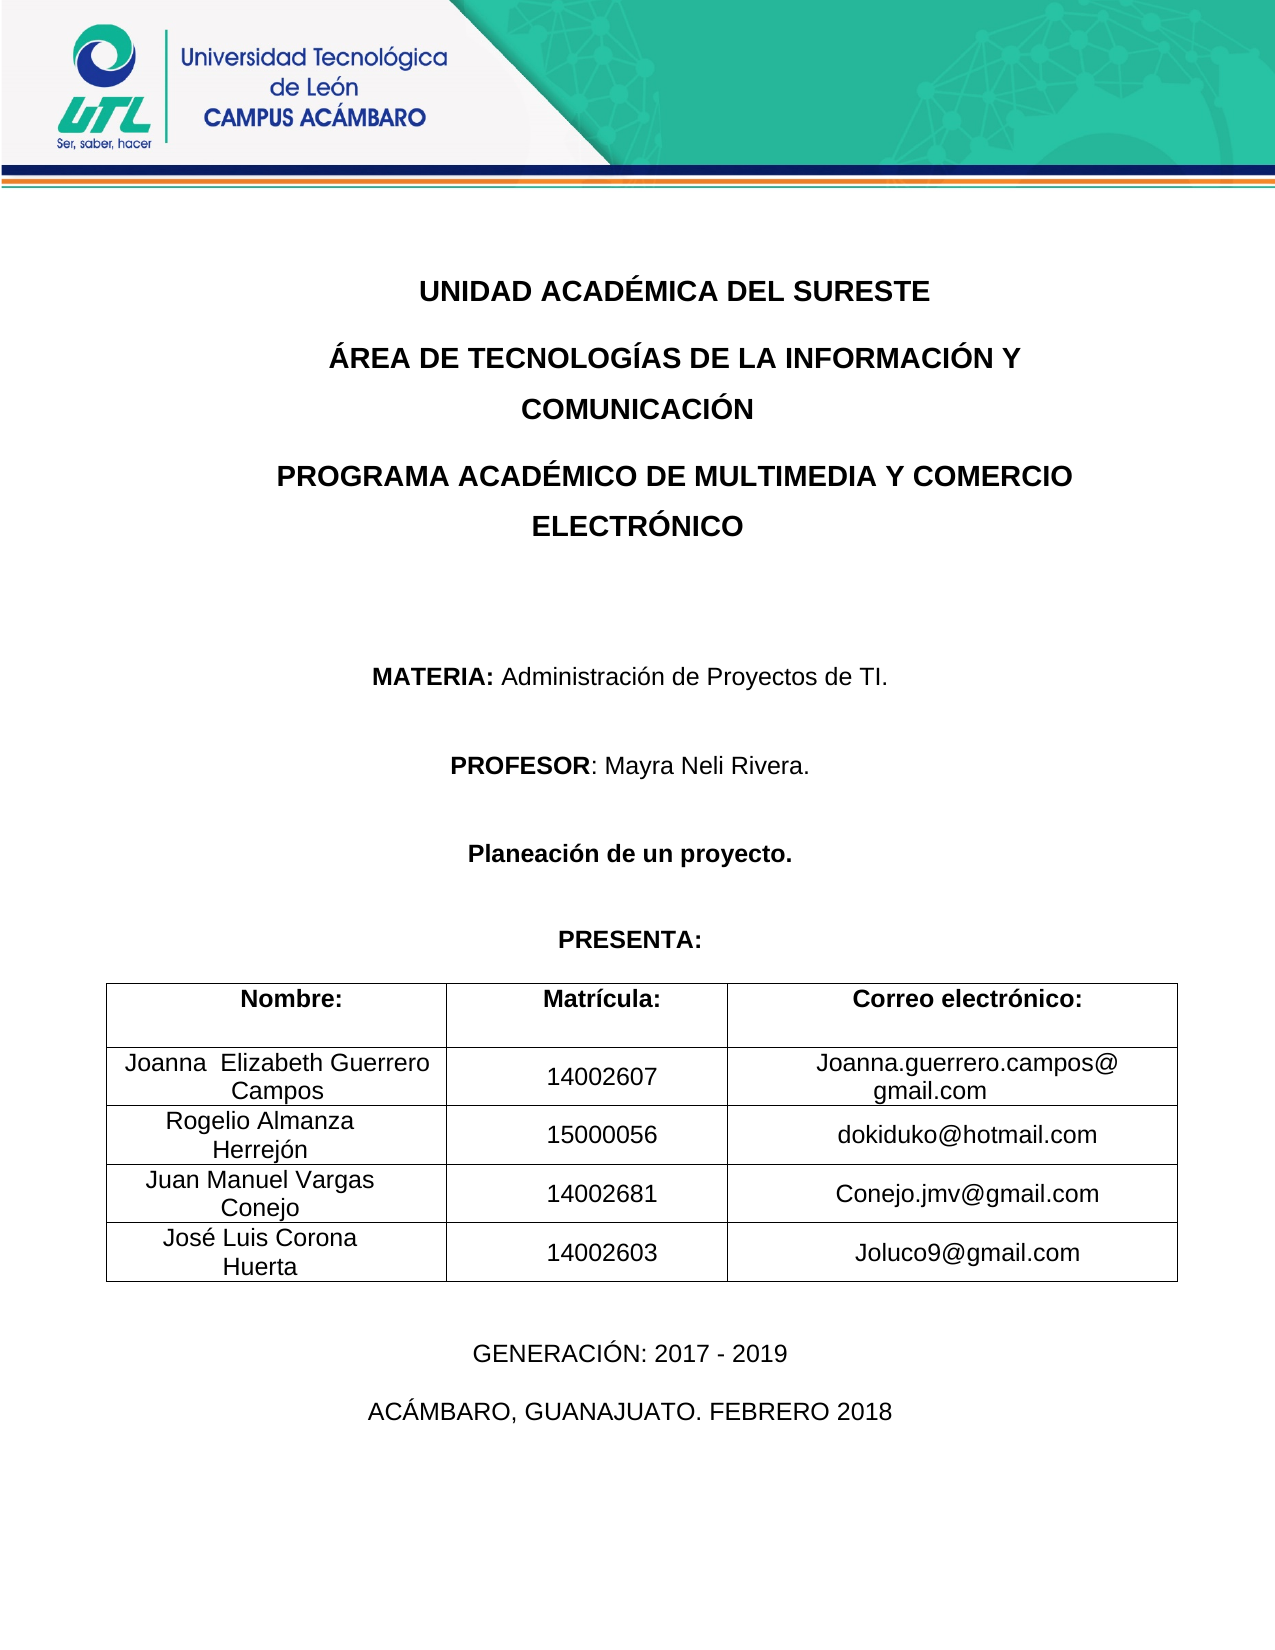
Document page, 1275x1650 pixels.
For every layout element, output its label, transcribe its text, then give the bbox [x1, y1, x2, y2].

table_cell 15000056 [447, 1106, 727, 1164]
text UNIDAD ACADÉMICA DEL SURESTE [177, 274, 1098, 308]
text PRESENTA: [177, 926, 1053, 954]
text Planeación de un proyecto. [177, 839, 1053, 868]
table_header Matrícula: [447, 984, 727, 1047]
table_cell Joanna.guerrero.campos@gmail.com [728, 1048, 1177, 1105]
table_header Correo electrónico: [728, 984, 1177, 1047]
text GENERACIÓN: 2017 - 2019 [177, 1339, 1053, 1368]
table_cell 14002681 [447, 1165, 727, 1222]
text MATERIA: Administración de Proyectos de TI. [177, 662, 1053, 691]
table_cell Joluco9@gmail.com [728, 1223, 1177, 1281]
table_cell Juan Manuel Vargas Conejo [107, 1165, 446, 1222]
table_cell Joanna Elizabeth Guerrero Campos [107, 1048, 446, 1105]
table_header Nombre: [107, 984, 446, 1047]
picture [1, 0, 1275, 192]
table_cell dokiduko@hotmail.com [728, 1106, 1177, 1164]
text ÁREA DE TECNOLOGÍAS DE LA INFORMACIÓN Y COMUNICACIÓN [177, 341, 1098, 425]
table_cell José Luis Corona Huerta [107, 1223, 446, 1281]
table_cell Conejo.jmv@gmail.com [728, 1165, 1177, 1222]
text PROFESOR: Mayra Neli Rivera. [177, 751, 1053, 779]
text PROGRAMA ACADÉMICO DE MULTIMEDIA Y COMERCIO ELECTRÓNICO [177, 459, 1098, 542]
table_cell 14002607 [447, 1048, 727, 1105]
table_cell Rogelio Almanza Herrejón [107, 1106, 446, 1164]
text ACÁMBARO, GUANAJUATO. FEBRERO 2018 [177, 1397, 1053, 1426]
table_cell 14002603 [447, 1223, 727, 1281]
